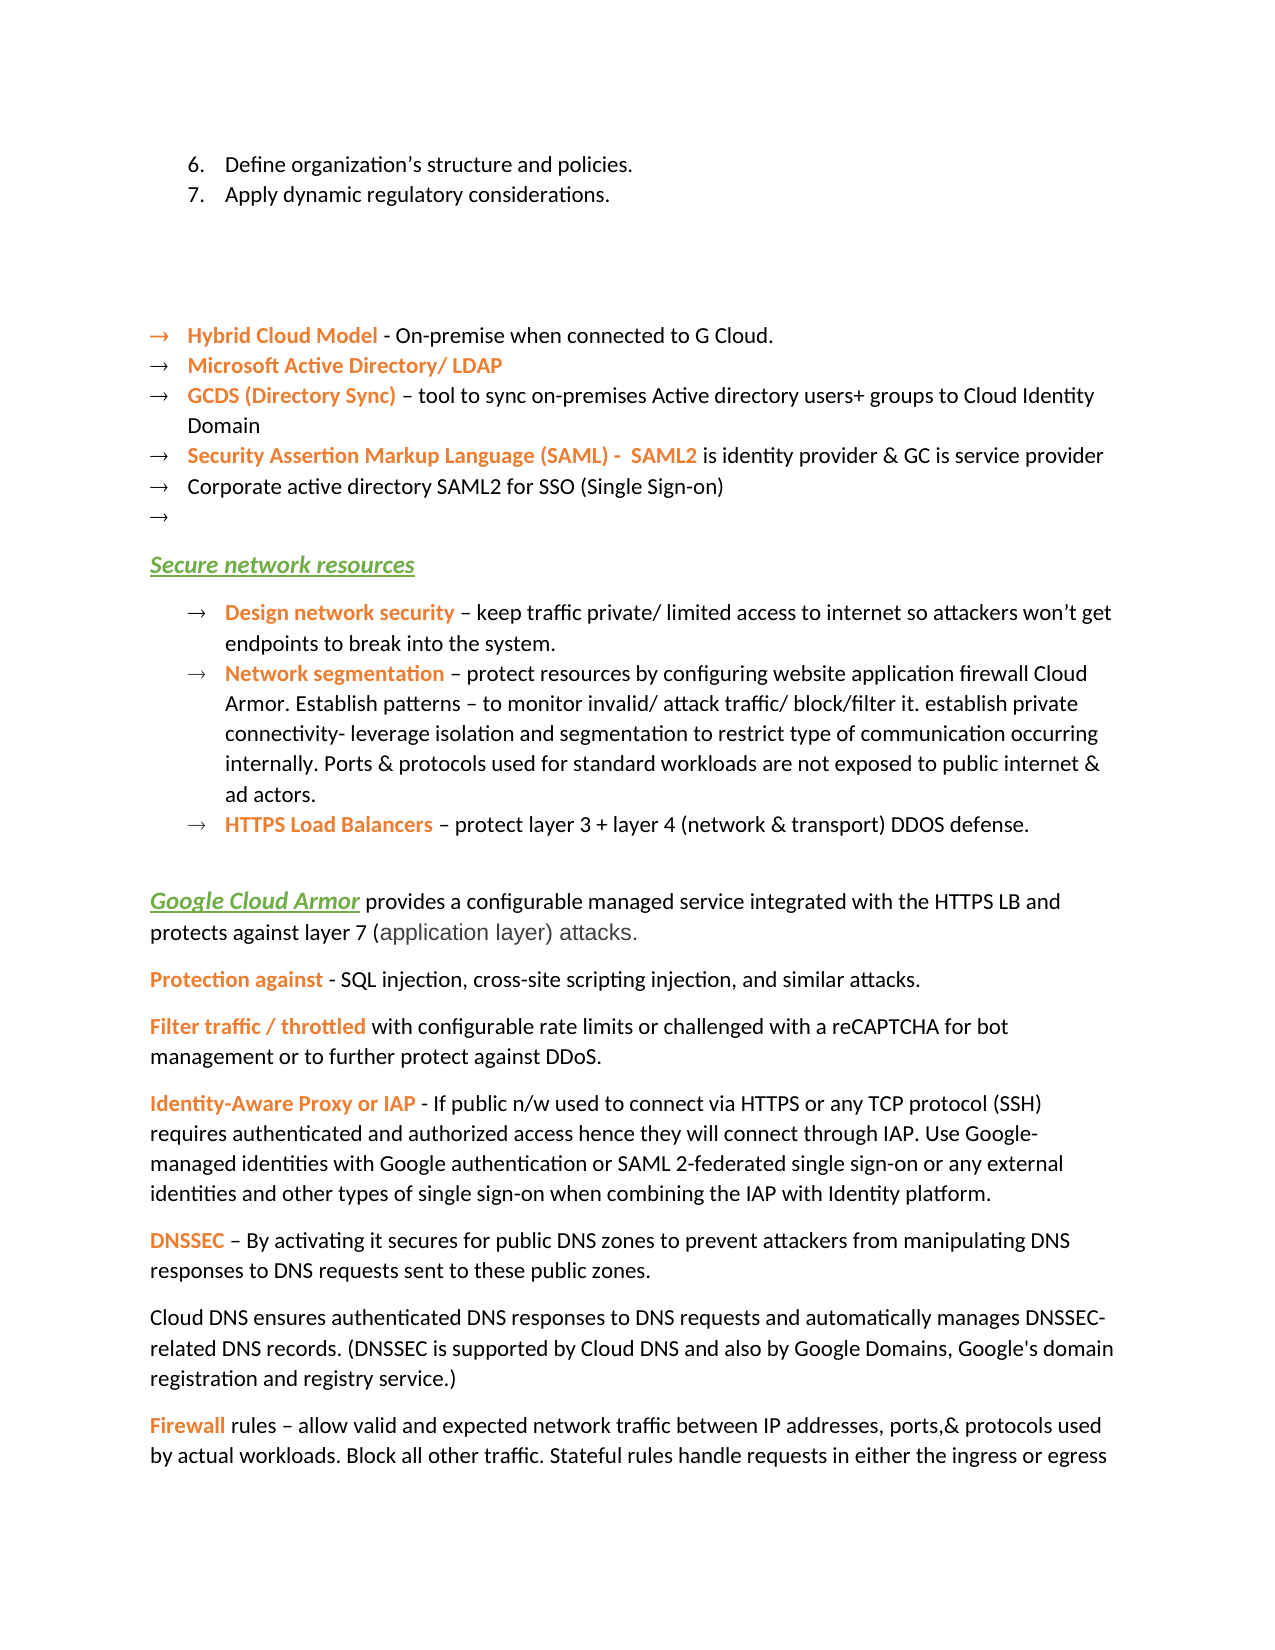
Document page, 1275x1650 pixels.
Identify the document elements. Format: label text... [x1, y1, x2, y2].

text Filter traffic / throttled with configurable rate limits or challenged with a reCAPTCHA for bot management or to further protect against DDoS. [150, 1012, 1125, 1070]
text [150, 1411, 1125, 1469]
list Corporate active directory SAML2 for SSO (Single Sign-on) [150, 472, 1125, 500]
text Identity-Aware Proxy or IAP - If public n/w used to connect via HTTPS or any TCP protocol (SSH) requires authenticated and authorized access hence they will connect through IAP. Use Google-managed identities with Google authentication or SAML 2-federated single sign-on or any external identities and other types of single sign-on when combining the IAP with Identity platform. [150, 1089, 1125, 1207]
text DNSSEC – By activating it secures for public DNS zones to prevent attackers from manipulating DNS responses to DNS requests sent to these public zones. [150, 1226, 1125, 1284]
list GCDS (Directory Sync) – tool to sync on-premises Active directory users+ groups to Cloud Identity Domain [150, 381, 1125, 439]
text Secure network resources [150, 549, 1125, 579]
text Cloud DNS ensures authenticated DNS responses to DNS requests and automatically manages DNSSEC-related DNS records. (DNSSEC is supported by Cloud DNS and also by Google Domains, Google's domain registration and registry service.) [150, 1303, 1125, 1392]
list Design network security – keep traffic private/ limited access to internet so attackers won’t get endpoints to break into the system. [187, 598, 1125, 657]
list Security Assertion Markup Language (SAML) - SAML2 is identity provider & GC is service provider [150, 442, 1125, 470]
list Apply dynamic regulatory considerations. [187, 180, 1125, 208]
list Hybrid Cloud Model - On-premise when connected to G Cloud. [150, 321, 1125, 349]
list Network segmentation – protect resources by configuring website application firewall Cloud Armor. Establish patterns – to monitor invalid/ attack traffic/ block/filter it. establish private connectivity- leverage isolation and segmentation to restrict type of communication occurring internally. Ports & protocols used for standard workloads are not exposed to public internet & ad actors. [187, 659, 1125, 808]
list HTTPS Load Balancers – protect layer 3 + layer 4 (network & transport) DDOS defense. [187, 810, 1125, 838]
list Define organization’s structure and policies. [187, 150, 1125, 178]
text Protection against - SQL injection, cross-site scripting injection, and similar attacks. [150, 965, 1125, 993]
text Google Cloud Armor provides a configurable managed service integrated with the HTTPS LB and protects against layer 7 (application layer) attacks. [150, 885, 1125, 946]
list Microsoft Active Directory/ LDAP [150, 351, 1125, 379]
